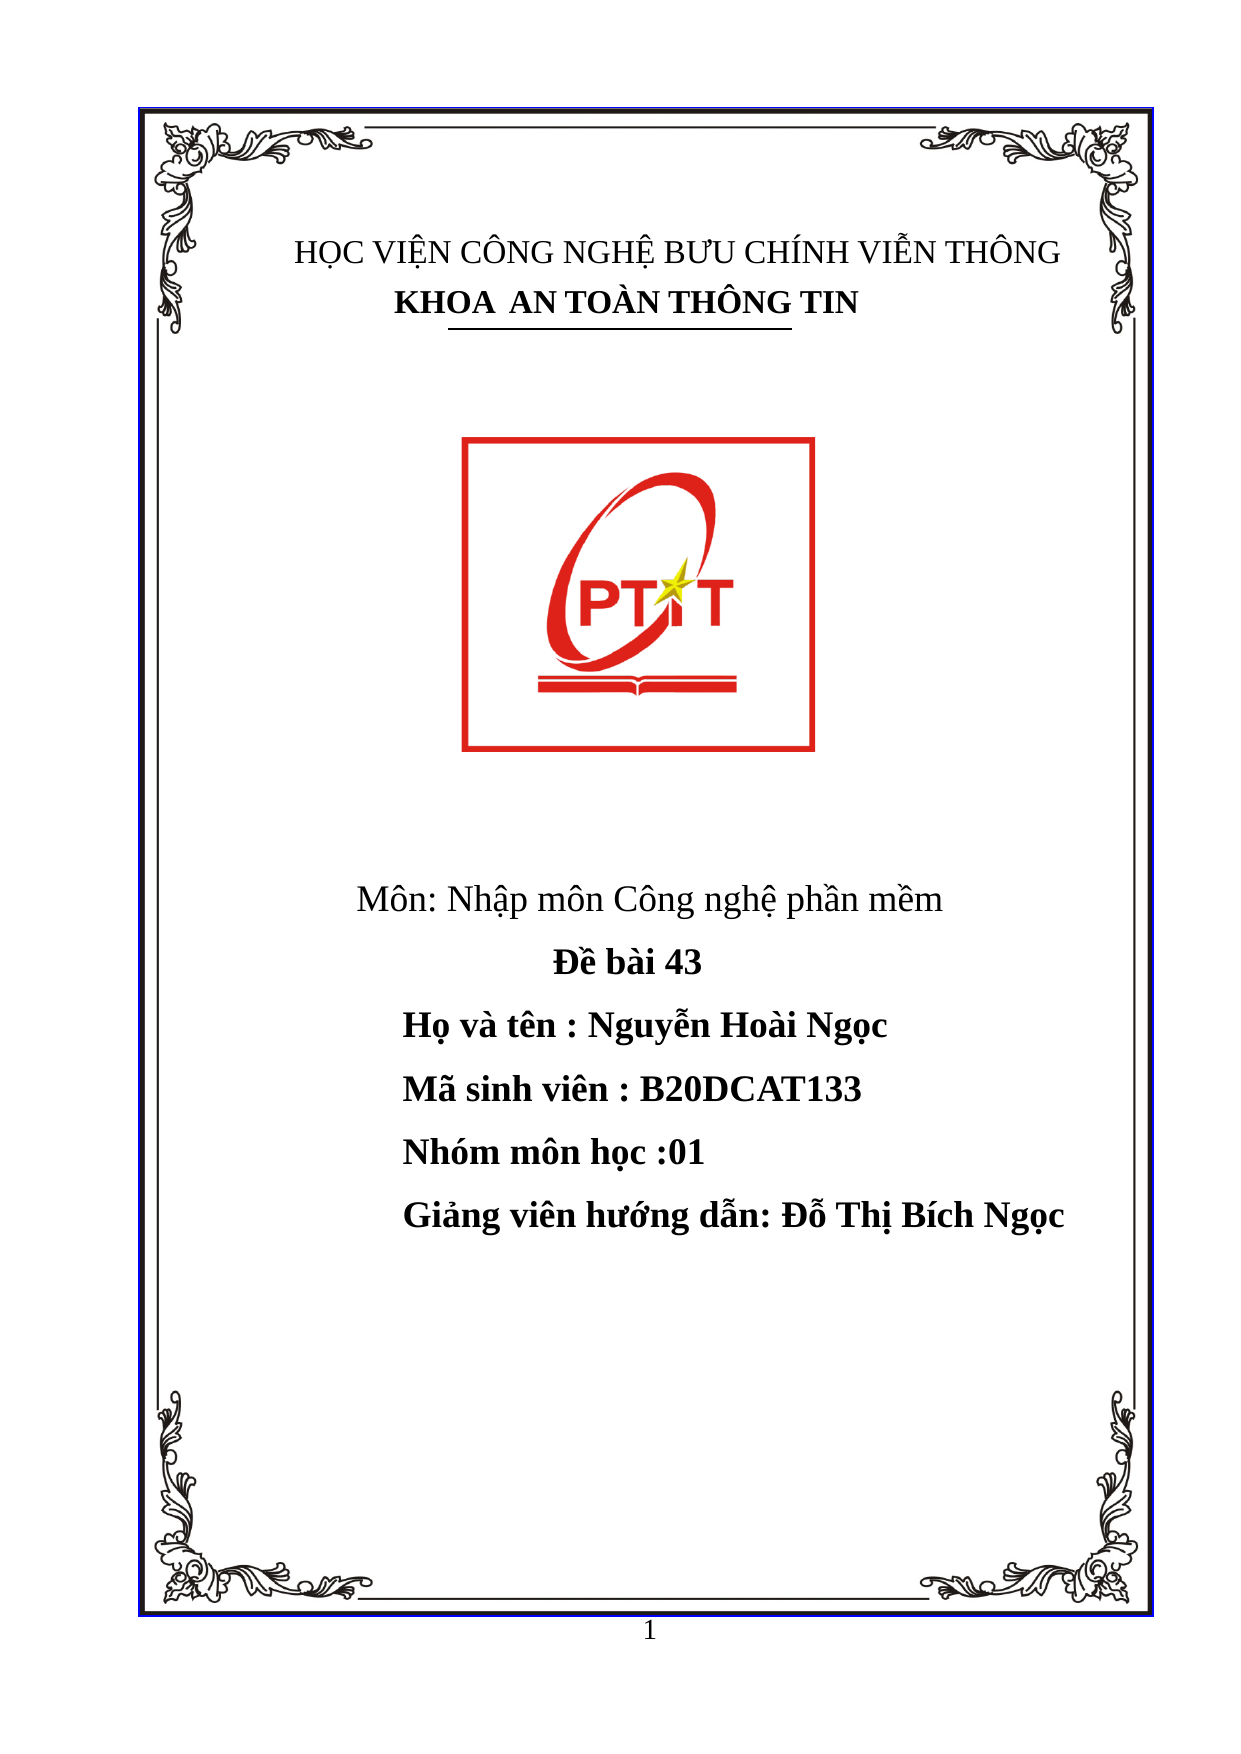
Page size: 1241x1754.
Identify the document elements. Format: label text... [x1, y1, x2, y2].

text KHOA AN TOÀN THÔNG TIN [252, 293, 1122, 318]
text HỌC VIỆN CÔNG NGHỆ BƯU CHÍNH VIỄN THÔNG [252, 243, 1122, 268]
picture [140, 108, 1152, 1615]
text Giảng viên hướng dẫn: Đỗ Thị Bích Ngọc [177, 1192, 1122, 1236]
text Môn: Nhập môn Công nghệ phần mềm [177, 876, 1122, 919]
text Nhóm môn học :01 [177, 1129, 1122, 1172]
text Đề bài 43 [177, 939, 1122, 983]
text Mã sinh viên : B20DCAT133 [177, 1066, 1122, 1109]
text Họ và tên : Nguyễn Hoài Ngọc [177, 1003, 1122, 1046]
